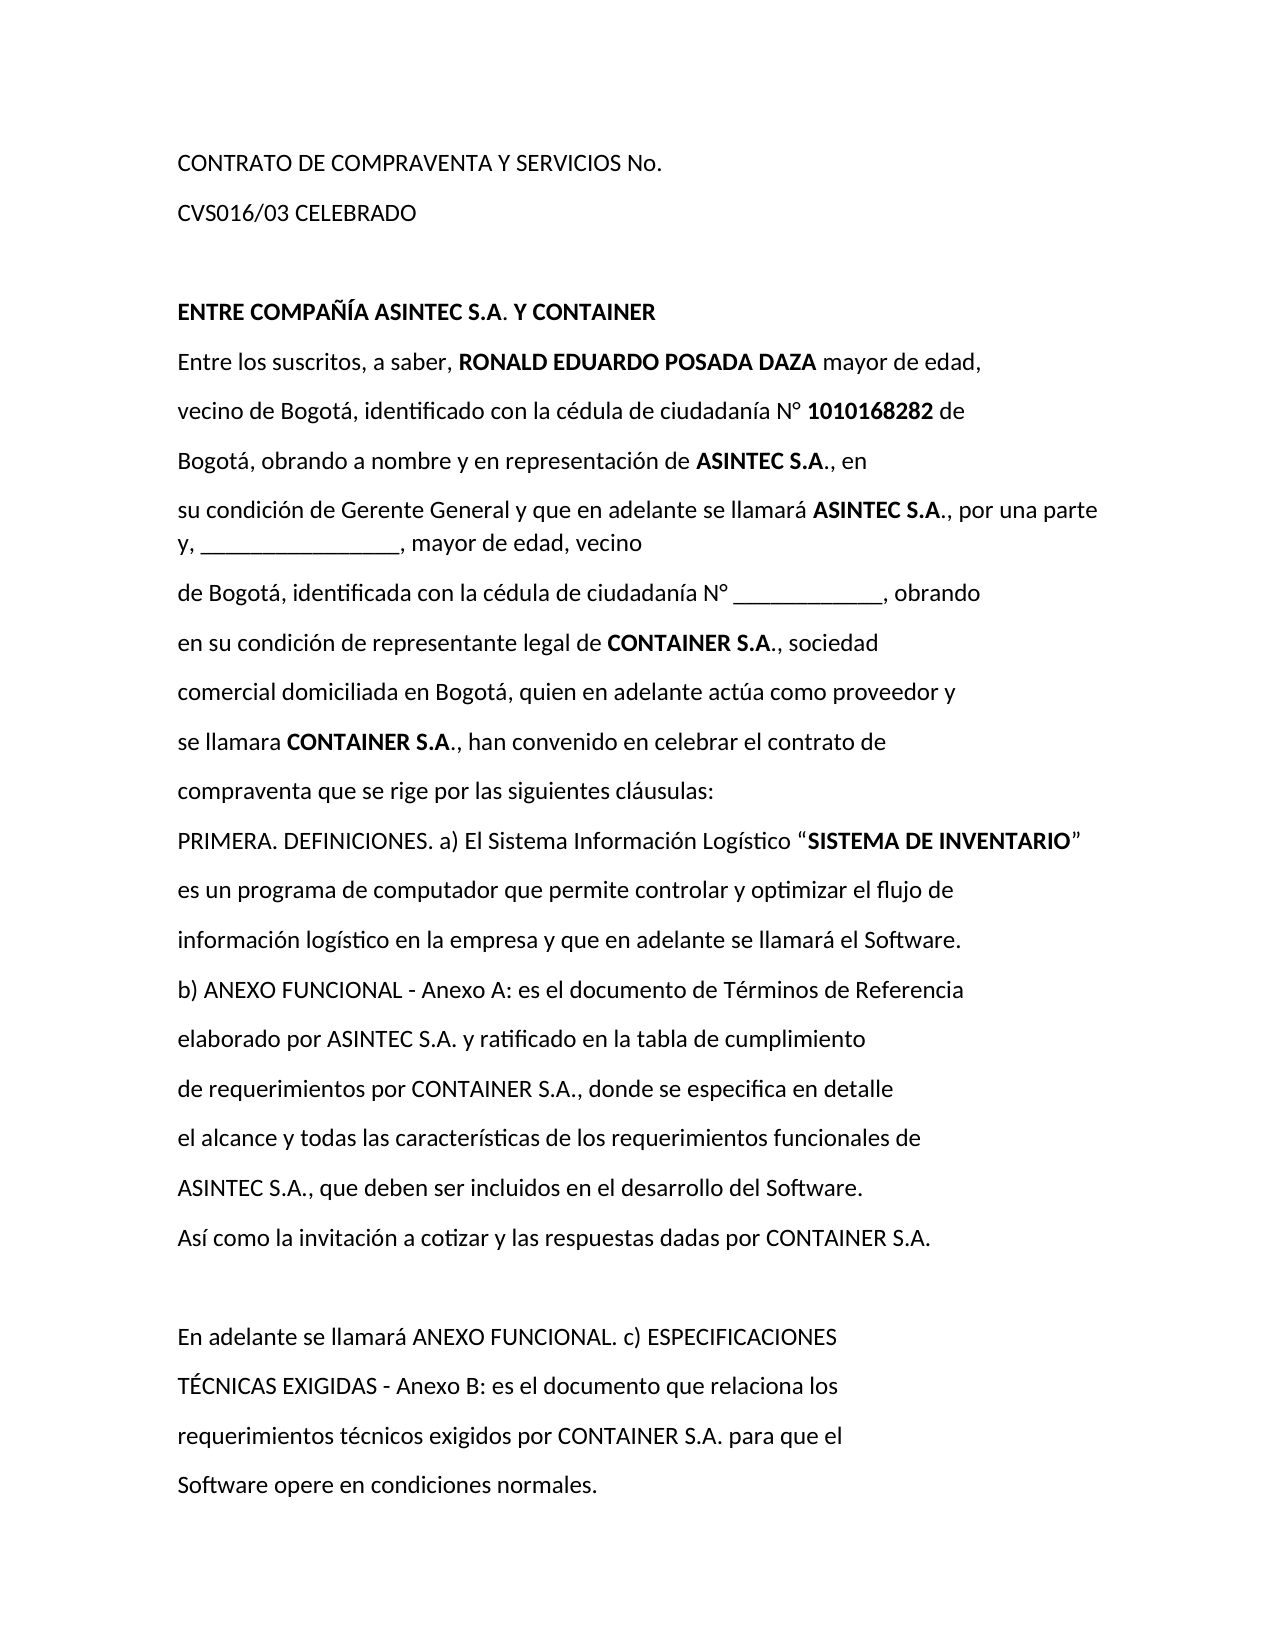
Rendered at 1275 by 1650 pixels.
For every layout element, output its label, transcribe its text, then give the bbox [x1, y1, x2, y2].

text vecino de Bogotá, identificado con la cédula de ciudadanía N° 1010168282 de [177, 396, 1098, 426]
text b) ANEXO FUNCIONAL - Anexo A: es el documento de Términos de Referencia [177, 974, 1098, 1004]
text de requerimientos por CONTAINER S.A., donde se especifica en detalle [177, 1073, 1098, 1103]
text elaborado por ASINTEC S.A. y ratificado en la tabla de cumplimiento [177, 1023, 1098, 1054]
text ASINTEC S.A., que deben ser incluidos en el desarrollo del Software. [177, 1172, 1098, 1203]
text comercial domiciliada en Bogotá, quien en adelante actúa como proveedor y [177, 676, 1098, 707]
text requerimientos técnicos exigidos por CONTAINER S.A. para que el [177, 1420, 1098, 1451]
text en su condición de representante legal de CONTAINER S.A., sociedad [177, 627, 1098, 657]
text CONTRATO DE COMPRAVENTA Y SERVICIOS No. [177, 148, 1098, 178]
text el alcance y todas las características de los requerimientos funcionales de [177, 1123, 1098, 1153]
text CVS016/03 CELEBRADO [177, 197, 1098, 228]
text Entre los suscritos, a saber, RONALD EDUARDO POSADA DAZA mayor de edad, [177, 346, 1098, 376]
text Así como la invitación a cotizar y las respuestas dadas por CONTAINER S.A. [177, 1222, 1098, 1252]
text su condición de Gerente General y que en adelante se llamará ASINTEC S.A., por una parte y, ________________, mayor de edad, vecino [177, 495, 1098, 558]
text es un programa de computador que permite controlar y optimizar el flujo de [177, 875, 1098, 905]
text se llamara CONTAINER S.A., han convenido en celebrar el contrato de [177, 726, 1098, 756]
text TÉCNICAS EXIGIDAS - Anexo B: es el documento que relaciona los [177, 1371, 1098, 1401]
text PRIMERA. DEFINICIONES. a) El Sistema Información Logístico “SISTEMA DE INVENTARIO” [177, 825, 1098, 856]
text Bogotá, obrando a nombre y en representación de ASINTEC S.A., en [177, 445, 1098, 476]
text ENTRE COMPAÑÍA ASINTEC S.A. Y CONTAINER [177, 296, 1098, 327]
text Software opere en condiciones normales. [177, 1470, 1098, 1500]
text información logístico en la empresa y que en adelante se llamará el Software. [177, 924, 1098, 955]
text En adelante se llamará ANEXO FUNCIONAL. c) ESPECIFICACIONES [177, 1321, 1098, 1351]
text compraventa que se rige por las siguientes cláusulas: [177, 776, 1098, 806]
text de Bogotá, identificada con la cédula de ciudadanía N° ____________, obrando [177, 577, 1098, 608]
